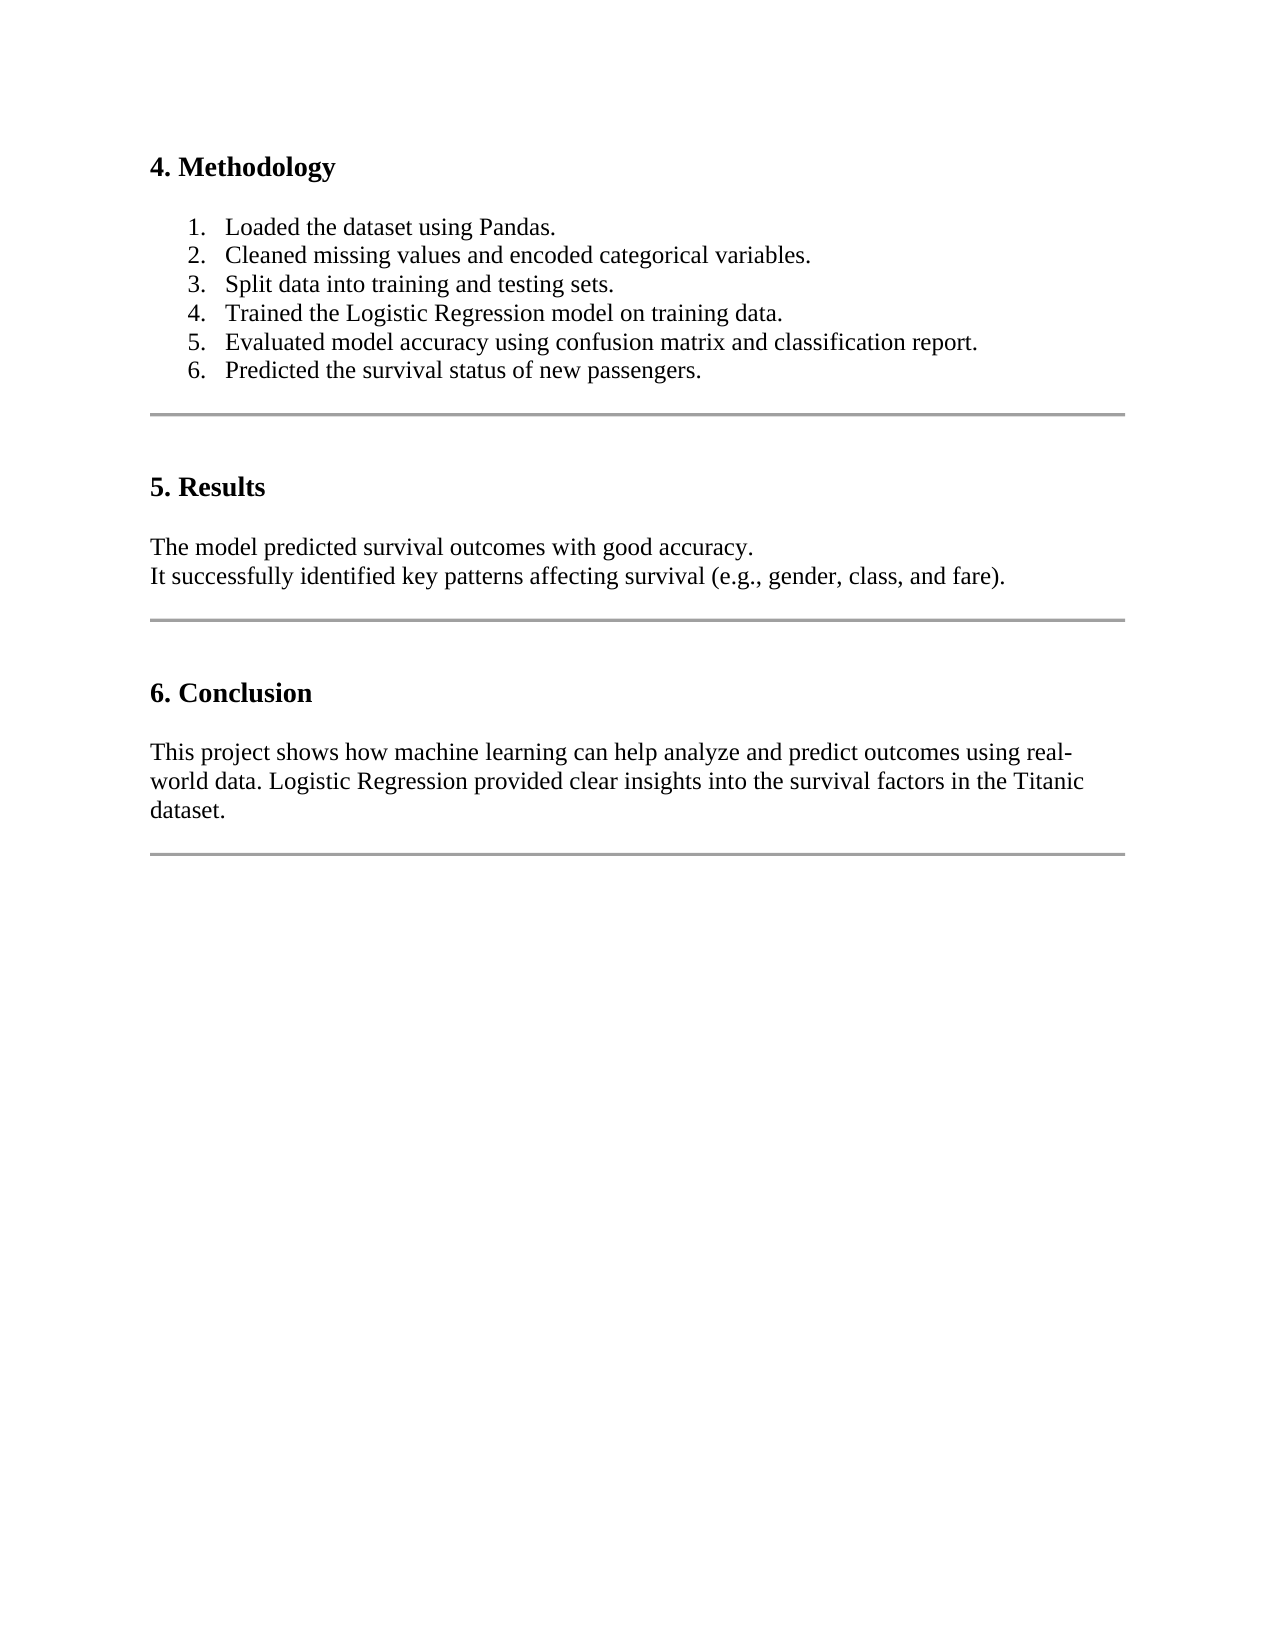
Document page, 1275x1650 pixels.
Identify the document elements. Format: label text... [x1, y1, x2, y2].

list Split data into training and testing sets. [187, 269, 1125, 298]
list Predicted the survival status of new passengers. [187, 355, 1125, 384]
list Cleaned missing values and encoded categorical variables. [187, 240, 1125, 269]
text The model predicted survival outcomes with good accuracy. It successfully identified key patterns affecting survival (e.g., gender, class, and fare). [150, 532, 1125, 589]
list Loaded the dataset using Pandas. [187, 212, 1125, 240]
text 6. Conclusion [150, 676, 1125, 708]
list Evaluated model accuracy using confusion matrix and classification report. [187, 327, 1125, 355]
list Trained the Logistic Regression model on training data. [187, 298, 1125, 327]
text This project shows how machine learning can help analyze and predict outcomes using real-world data. Logistic Regression provided clear insights into the survival factors in the Titanic dataset. [150, 737, 1125, 824]
text 4. Methodology [150, 150, 1125, 182]
text 5. Results [150, 470, 1125, 503]
